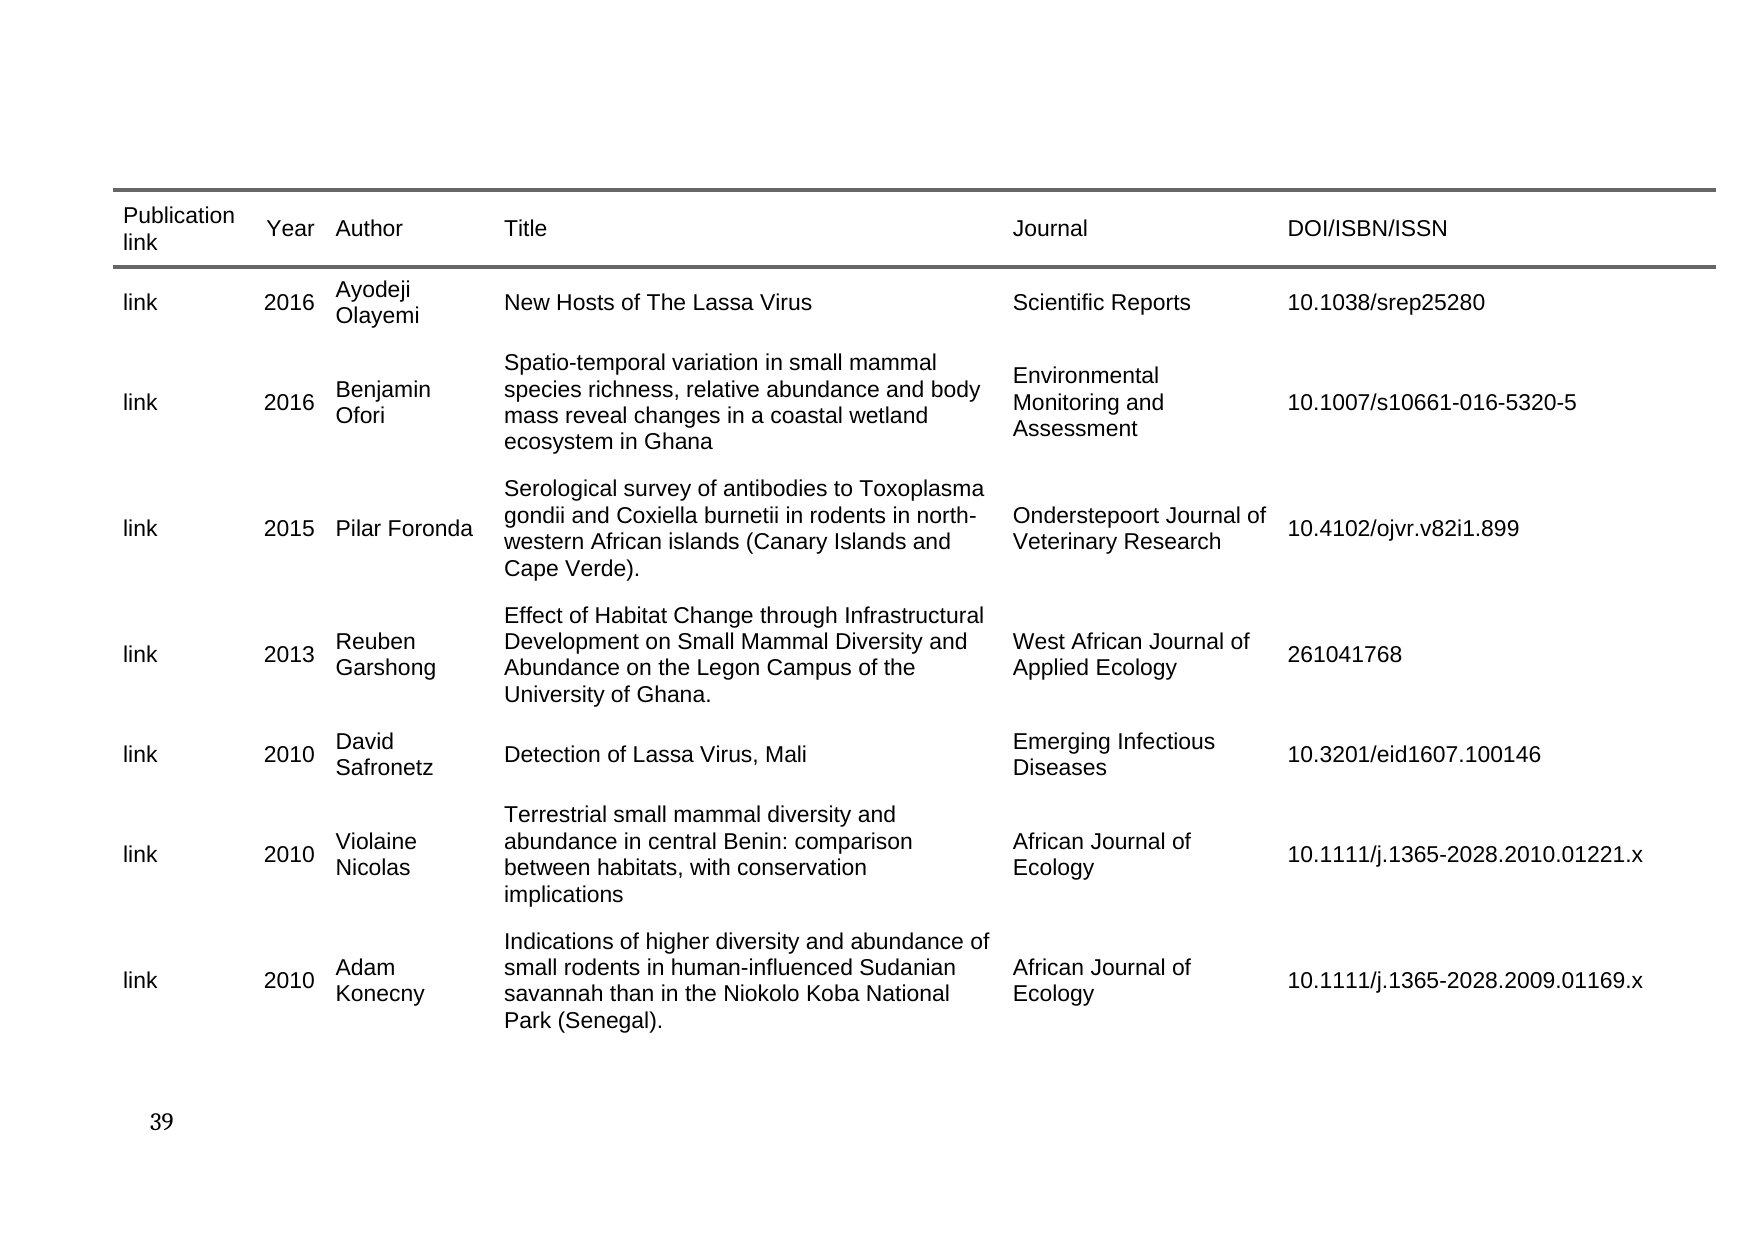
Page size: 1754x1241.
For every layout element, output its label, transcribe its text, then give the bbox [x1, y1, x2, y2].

table_cell West African Journal of Applied Ecology [1002, 591, 1277, 717]
table_cell 10.3201/eid1607.100146 [1277, 718, 1716, 791]
table_cell Detection of Lassa Virus, Mali [494, 718, 1002, 791]
table_header Publication link [113, 192, 253, 265]
table_cell Scientific Reports [1002, 269, 1277, 339]
table_cell Serological survey of antibodies to Toxoplasma gondii and Coxiella burnetii in rodents in north-western African islands (Canary Islands and Cape Verde). [494, 465, 1002, 591]
table_cell Benjamin Ofori [325, 339, 493, 465]
table_cell 10.1038/srep25280 [1277, 269, 1716, 339]
table_cell Ayodeji Olayemi [325, 269, 493, 339]
table_cell Environmental Monitoring and Assessment [1002, 339, 1277, 465]
table_cell link [113, 791, 253, 917]
table_cell African Journal of Ecology [1002, 791, 1277, 917]
table_cell Pilar Foronda [325, 465, 493, 591]
table_cell link [113, 591, 253, 717]
table_header Journal [1002, 192, 1277, 265]
table_header Year [253, 192, 325, 265]
table_header Title [494, 192, 1002, 265]
table_cell 10.4102/ojvr.v82i1.899 [1277, 465, 1716, 591]
table_cell link [113, 718, 253, 791]
table_cell Effect of Habitat Change through Infrastructural Development on Small Mammal Diversity and Abundance on the Legon Campus of the University of Ghana. [494, 591, 1002, 717]
table_cell 2015 [253, 465, 325, 591]
table_header DOI/ISBN/ISSN [1277, 192, 1716, 265]
table_cell Emerging Infectious Diseases [1002, 718, 1277, 791]
table_cell 2016 [253, 339, 325, 465]
table_cell 2010 [253, 718, 325, 791]
table_cell link [113, 465, 253, 591]
table_cell David Safronetz [325, 718, 493, 791]
table_cell Terrestrial small mammal diversity and abundance in central Benin: comparison between habitats, with conservation implications [494, 791, 1002, 917]
table_cell 2010 [253, 917, 325, 1043]
table_cell Onderstepoort Journal of Veterinary Research [1002, 465, 1277, 591]
table_header Author [325, 192, 493, 265]
table_cell 10.1111/j.1365-2028.2010.01221.x [1277, 791, 1716, 917]
table_cell Violaine Nicolas [325, 791, 493, 917]
table_cell Reuben Garshong [325, 591, 493, 717]
table_cell 2010 [253, 791, 325, 917]
table_cell New Hosts of The Lassa Virus [494, 269, 1002, 339]
table_cell link [113, 917, 253, 1043]
table_cell 10.1007/s10661-016-5320-5 [1277, 339, 1716, 465]
table_cell Adam Konecny [325, 917, 493, 1043]
table_cell 10.1111/j.1365-2028.2009.01169.x [1277, 917, 1716, 1043]
table_cell link [113, 269, 253, 339]
table_cell 2013 [253, 591, 325, 717]
table_cell link [113, 339, 253, 465]
table_cell 2016 [253, 269, 325, 339]
table_cell Spatio-temporal variation in small mammal species richness, relative abundance and body mass reveal changes in a coastal wetland ecosystem in Ghana [494, 339, 1002, 465]
table_cell 261041768 [1277, 591, 1716, 717]
table_cell Indications of higher diversity and abundance of small rodents in human-influenced Sudanian savannah than in the Niokolo Koba National Park (Senegal). [494, 917, 1002, 1043]
table_cell African Journal of Ecology [1002, 917, 1277, 1043]
